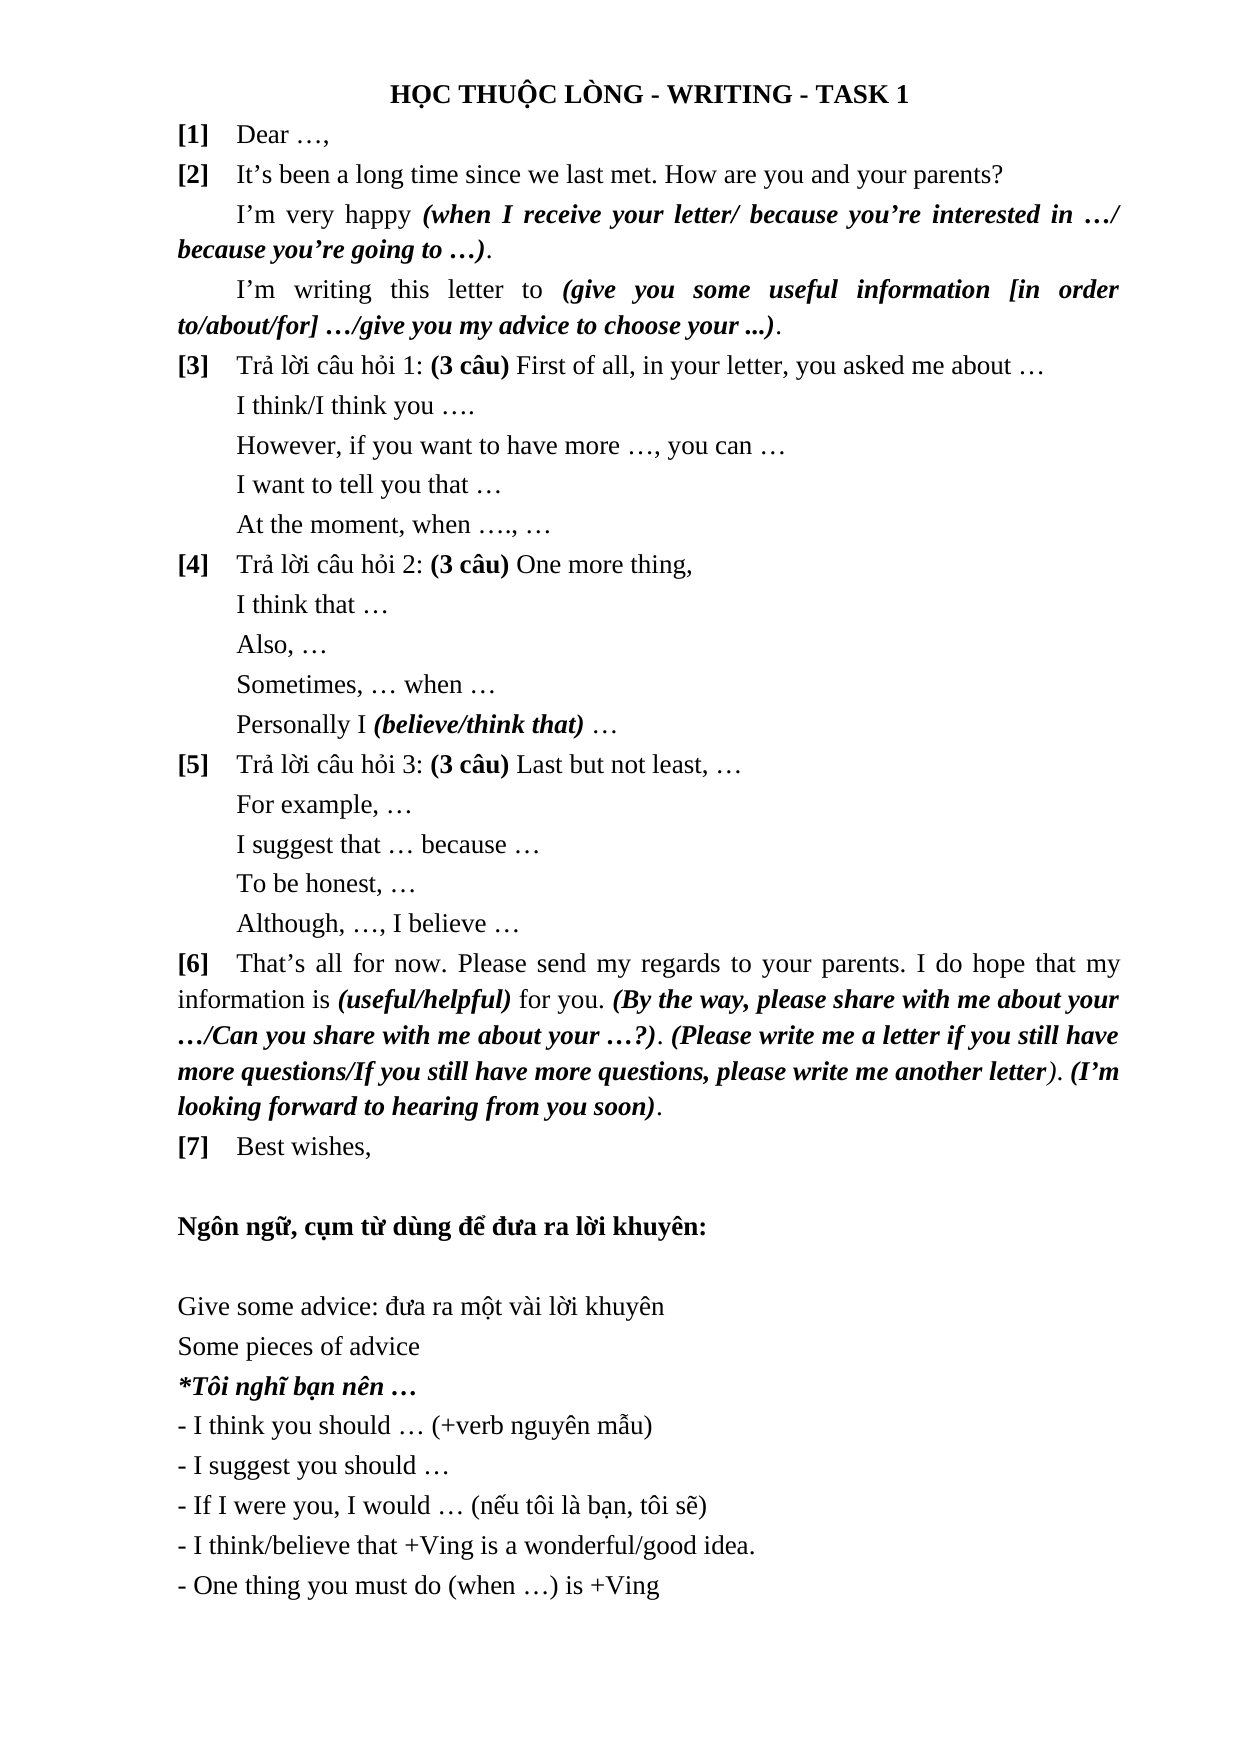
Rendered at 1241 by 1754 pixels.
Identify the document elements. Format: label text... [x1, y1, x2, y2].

text At the moment, when …., … [177, 508, 1122, 540]
text - I think you should … (+verb nguyên mẫu) [177, 1409, 1122, 1441]
text I think/I think you …. [177, 389, 1122, 420]
text To be honest, … [177, 868, 1122, 899]
text I think that … [177, 588, 1122, 619]
text However, if you want to have more …, you can … [177, 429, 1122, 460]
text Although, …, I believe … [177, 907, 1122, 939]
text HỌC THUỘC LÒNG - WRITING - TASK 1 [177, 78, 1122, 109]
text Ngôn ngữ, cụm từ dùng để đưa ra lời khuyên: [177, 1210, 1122, 1241]
text I want to tell you that … [177, 469, 1122, 500]
text [2] It’s been a long time since we last met. How are you and your parents? [177, 158, 1122, 189]
text - If I were you, I would … (nếu tôi là bạn, tôi sẽ) [177, 1489, 1122, 1520]
text [1] Dear …, [177, 118, 1122, 149]
text [6] That’s all for now. Please send my regards to your parents. I do hope that my information is (useful/helpful) for you. (By the way, please share with me about your …/Can you share with me about your …?). (Please write me a letter if you still have more questions/If you still have more questions, please write me another letter). (I’m looking forward to hearing from you soon). [177, 947, 1122, 1121]
text Sometimes, … when … [177, 668, 1122, 699]
text [4] Trả lời câu hỏi 2: (3 câu) One more thing, [177, 548, 1122, 579]
text [7] Best wishes, [177, 1130, 1122, 1161]
text Personally I (believe/think that) … [177, 708, 1122, 739]
text I’m very happy (when I receive your letter/ because you’re interested in …/ because you’re going to …). [177, 198, 1122, 264]
text [5] Trả lời câu hỏi 3: (3 câu) Last but not least, … [177, 748, 1122, 779]
text - I think/believe that +Ving is a wonderful/good idea. [177, 1529, 1122, 1560]
text For example, … [177, 788, 1122, 819]
text Also, … [177, 628, 1122, 659]
text - I suggest you should … [177, 1449, 1122, 1481]
text Some pieces of advice [177, 1330, 1122, 1361]
text *Tôi nghĩ bạn nên … [177, 1369, 1122, 1401]
text - One thing you must do (when …) is +Ving [177, 1569, 1122, 1600]
text Give some advice: đưa ra một vài lời khuyên [177, 1290, 1122, 1321]
text [3] Trả lời câu hỏi 1: (3 câu) First of all, in your letter, you asked me about … [177, 349, 1122, 380]
text I suggest that … because … [177, 828, 1122, 859]
text I’m writing this letter to (give you some useful information [in order to/about/for] …/give you my advice to choose your ...). [177, 273, 1122, 340]
